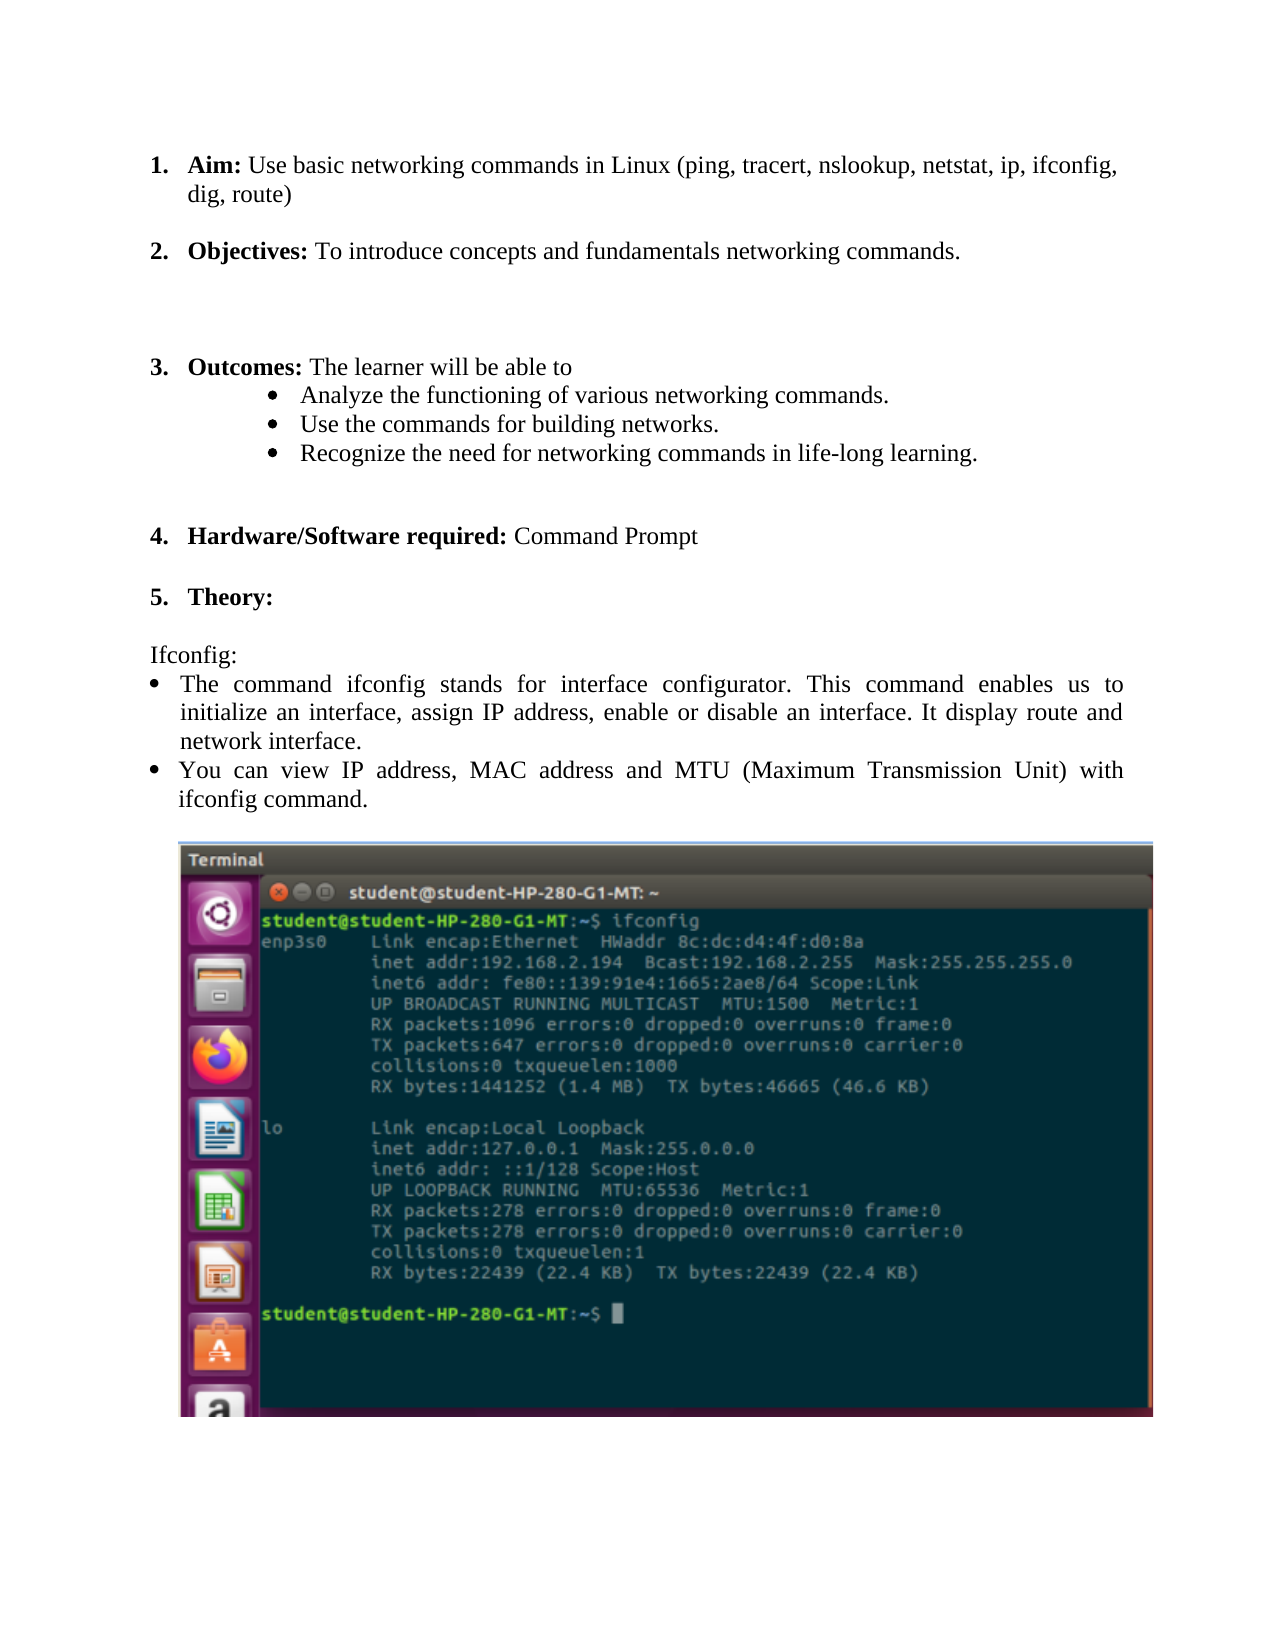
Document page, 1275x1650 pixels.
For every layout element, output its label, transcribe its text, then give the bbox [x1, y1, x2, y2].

list Recognize the need for networking commands in life-long learning. [268, 438, 1125, 467]
list The command ifconfig stands for interface configurator. This command enables us to initialize an interface, assign IP address, enable or disable an interface. It display route and network interface. [150, 669, 1125, 755]
list You can view IP address, MAC address and MTU (Maximum Transmission Unit) with ifconfig command. [150, 755, 1125, 812]
text Ifconfig: [150, 640, 1125, 669]
list Objectives: To introduce concepts and fundamentals networking commands. [150, 236, 1125, 265]
list Aim: Use basic networking commands in Linux (ping, tracert, nslookup, netstat, ip, ifconfig, dig, route) [150, 150, 1125, 207]
list Outcomes: The learner will be able to [150, 352, 1125, 381]
list Analyze the functioning of various networking commands. [268, 381, 1125, 409]
list Theory: [150, 582, 1125, 611]
list Hardware/Software required: Command Prompt [150, 521, 1125, 549]
picture [178, 841, 1154, 1417]
list Use the commands for building networks. [268, 409, 1125, 438]
